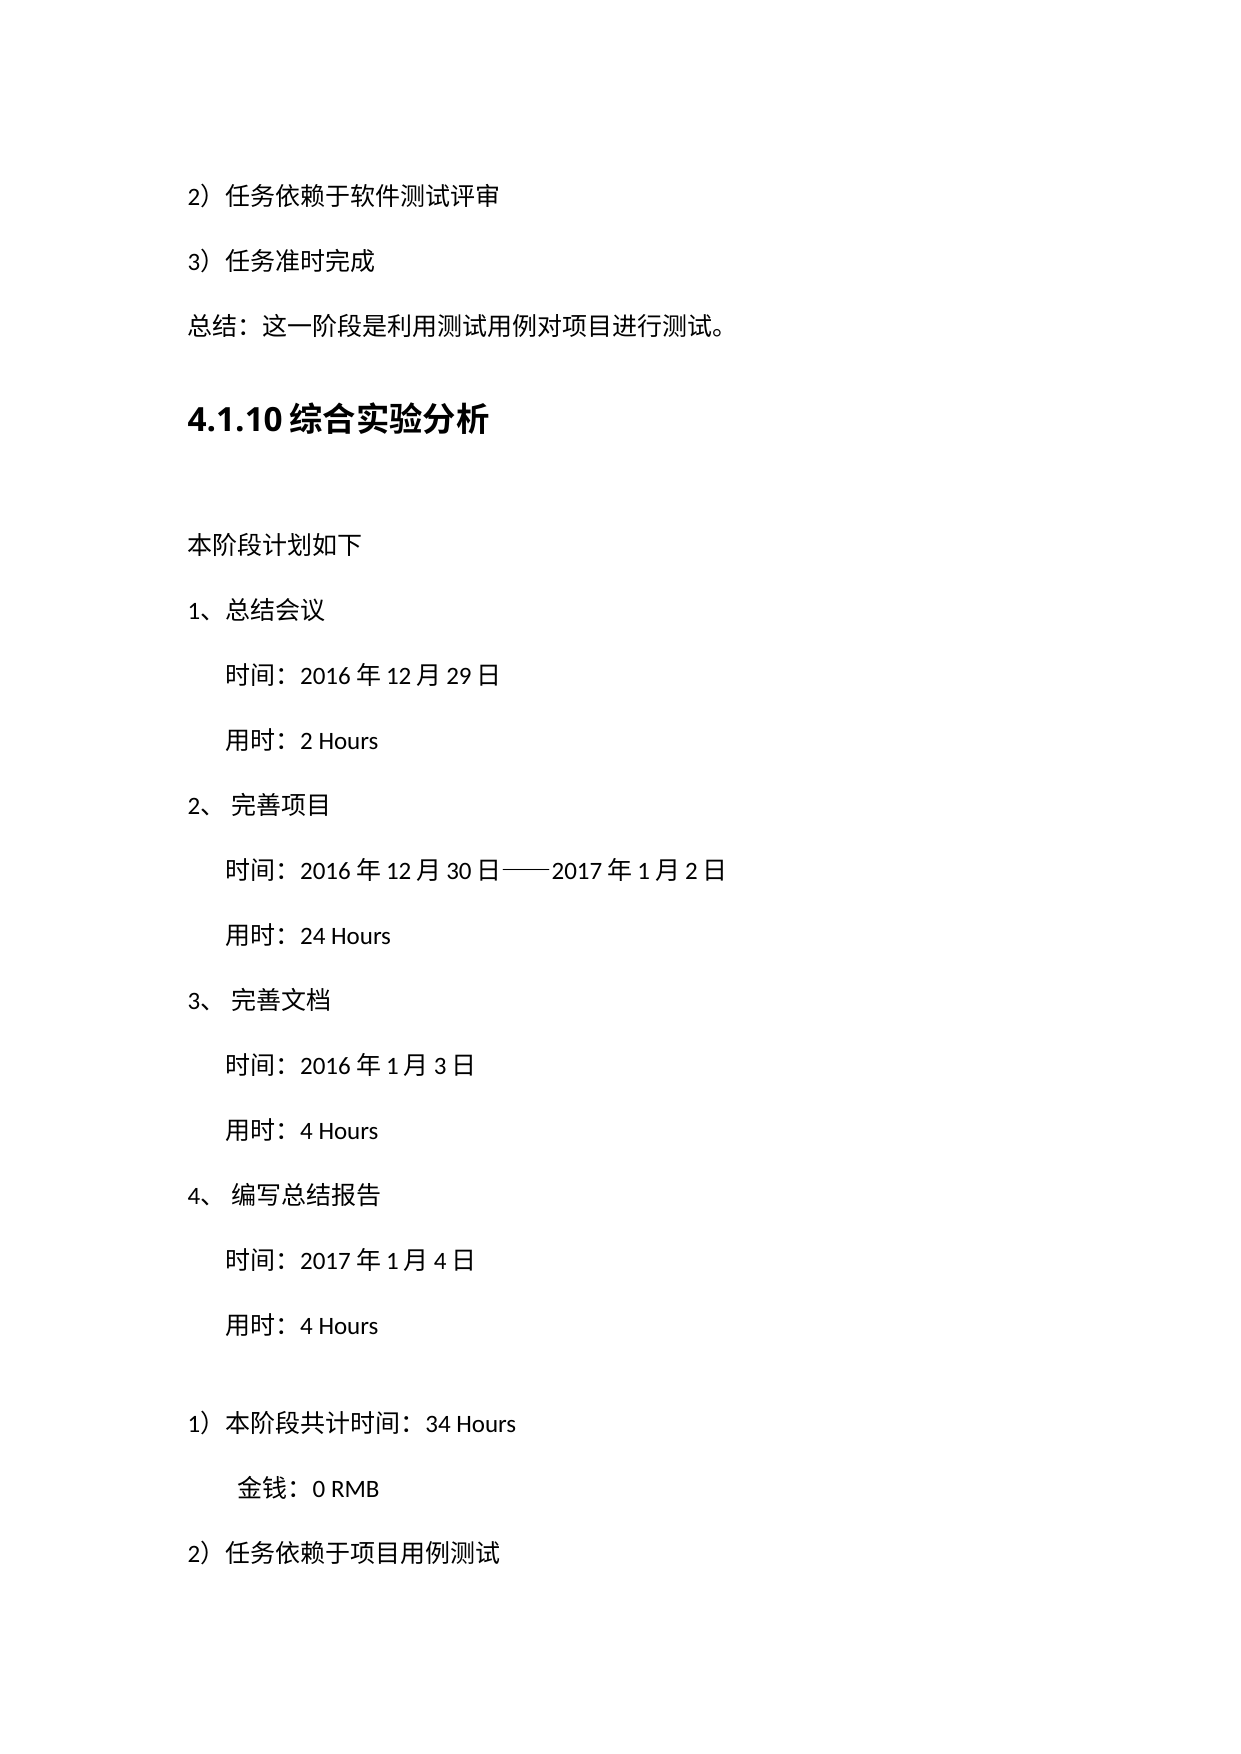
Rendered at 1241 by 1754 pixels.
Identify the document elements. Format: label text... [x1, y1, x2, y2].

list 用时：4 Hours [225, 1096, 1053, 1161]
list 金钱：0 RMB [187, 1454, 1053, 1519]
list 用时：4 Hours [225, 1291, 1053, 1356]
text 3）任务准时完成 [187, 227, 1053, 292]
text 1、总结会议 [187, 576, 1053, 641]
text 2）任务依赖于软件测试评审 [187, 162, 1053, 227]
text 时间：2016年12月29日 [187, 641, 1053, 706]
text 本阶段计划如下 [187, 511, 1053, 576]
text 1）本阶段共计时间：34 Hours [187, 1389, 1053, 1454]
list 完善文档 [187, 966, 1053, 1031]
text 2）任务依赖于项目用例测试 [187, 1519, 1053, 1584]
list 完善项目 [187, 771, 1053, 836]
text 时间：2016年1月3日 [187, 1031, 1053, 1096]
text 时间：2017年1月4日 [187, 1226, 1053, 1291]
text 总结：这一阶段是利用测试用例对项目进行测试。 [187, 292, 1053, 357]
text 用时：2 Hours [187, 706, 1053, 771]
subtitle 4.1.10综合实验分析 [187, 384, 1053, 449]
list 编写总结报告 [187, 1161, 1053, 1226]
text 时间：2016年12月30日——2017年1月2日 [187, 836, 1053, 901]
list 用时：24 Hours [225, 901, 1053, 966]
